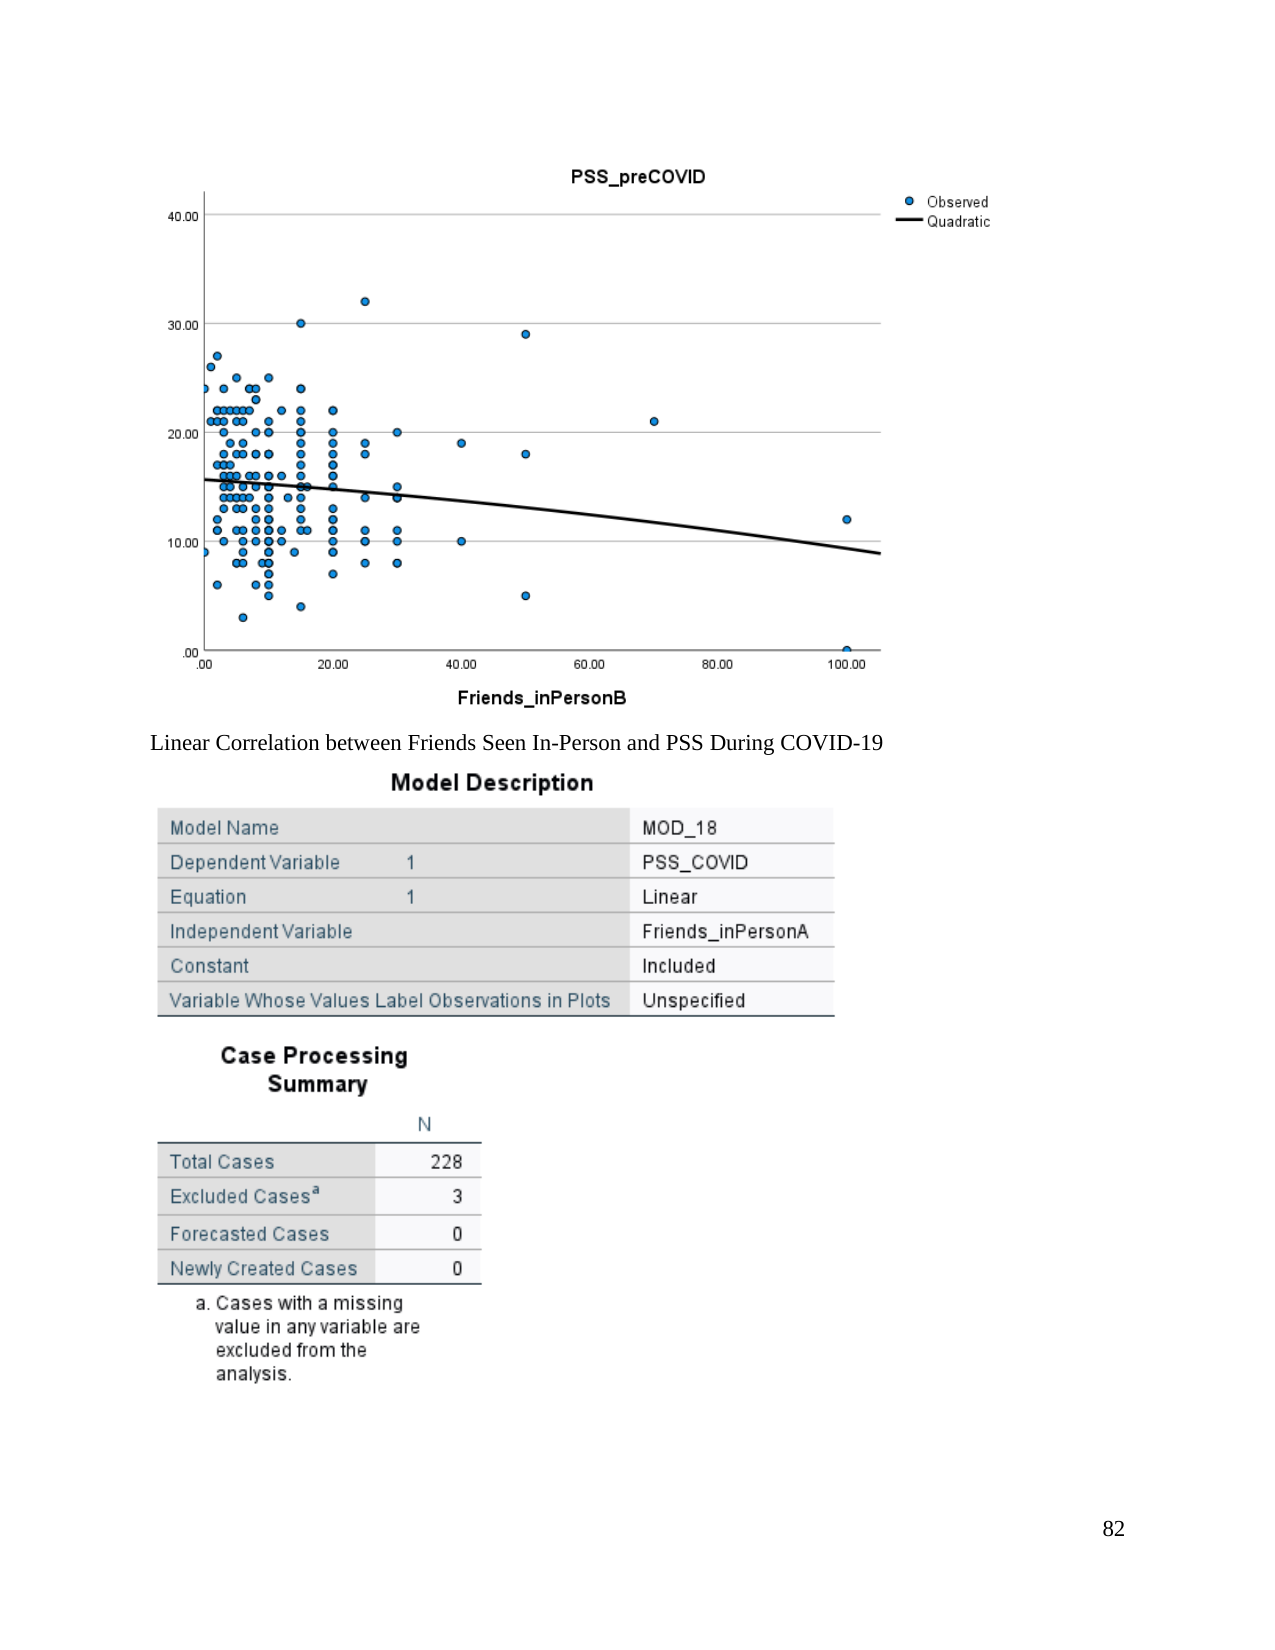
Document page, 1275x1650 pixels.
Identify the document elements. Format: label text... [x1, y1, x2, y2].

picture [150, 150, 1125, 725]
text Linear Correlation between Friends Seen In-Person and PSS During COVID-19 [150, 729, 1125, 755]
picture [150, 759, 846, 1028]
picture [150, 1031, 493, 1401]
